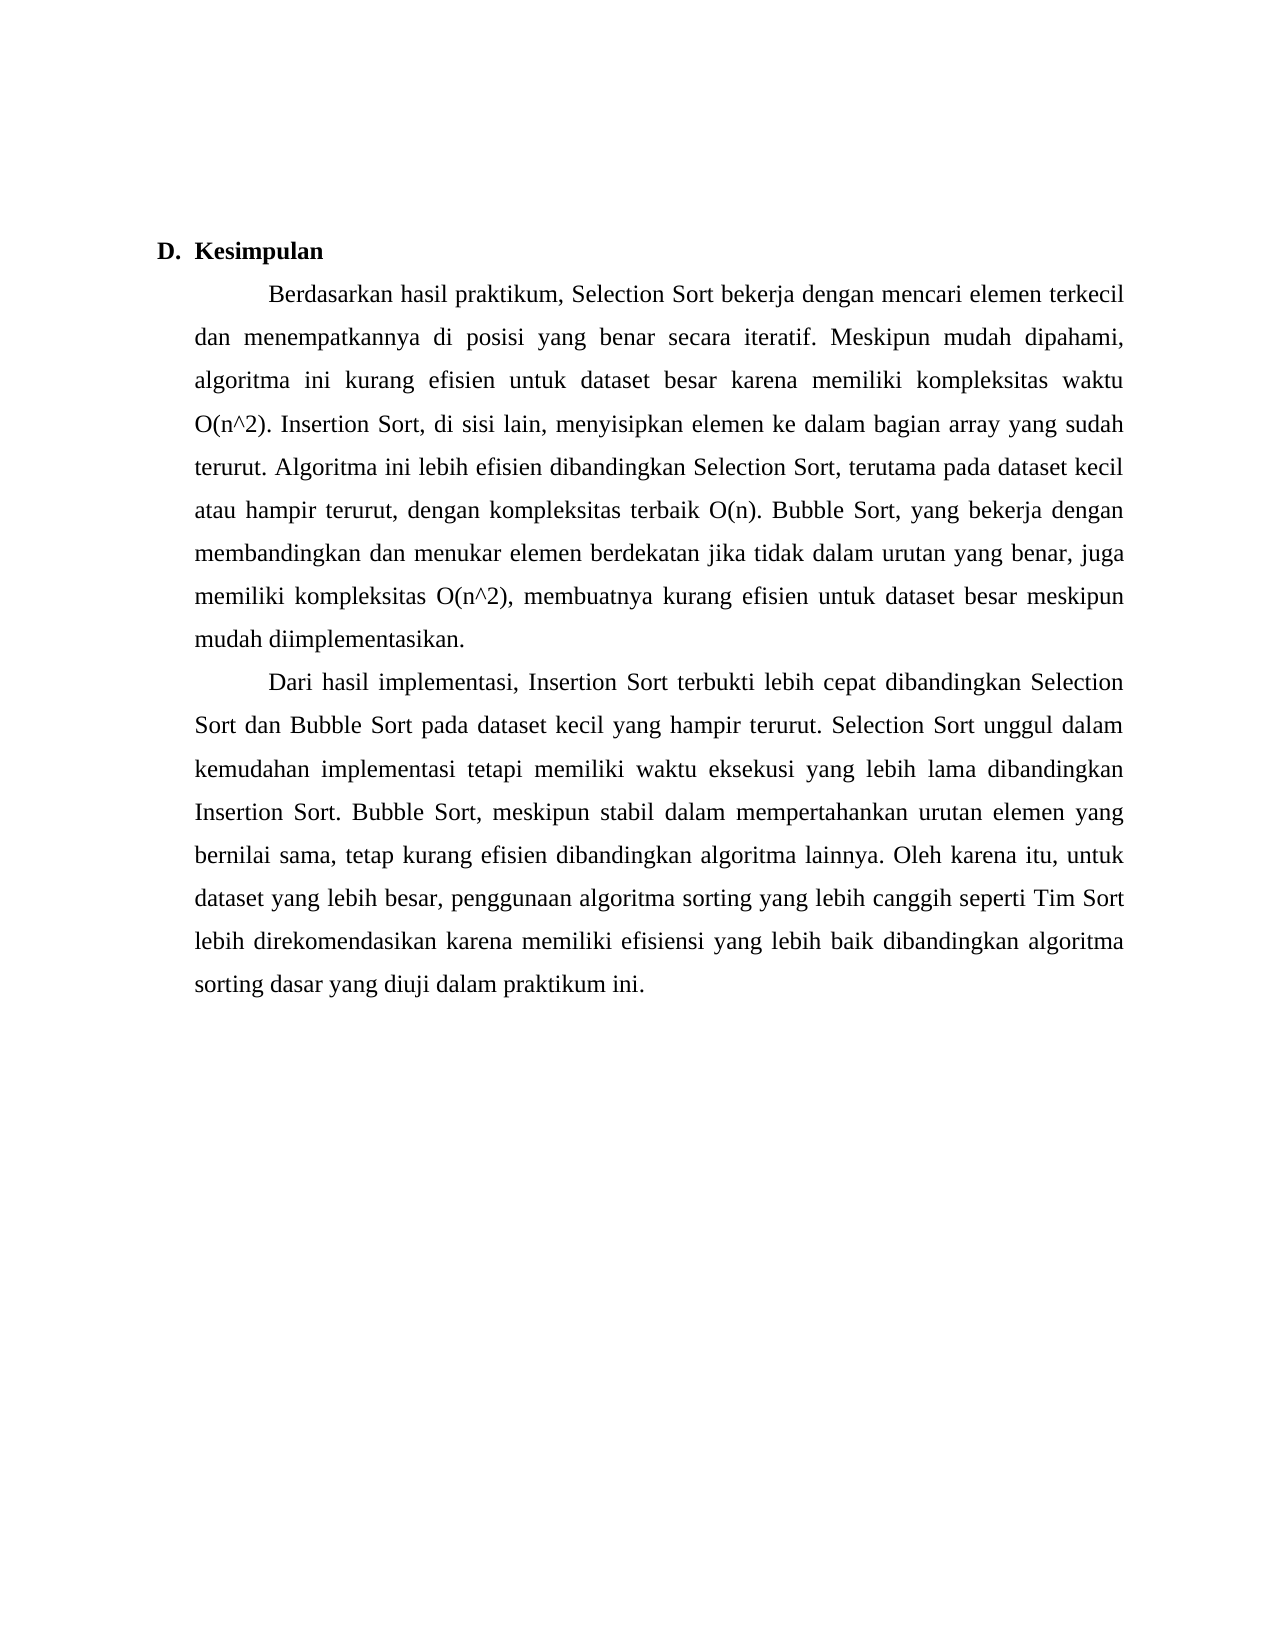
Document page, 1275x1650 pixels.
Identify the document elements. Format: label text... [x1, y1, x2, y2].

list Kesimpulan [157, 236, 1125, 265]
text Dari hasil implementasi, Insertion Sort terbukti lebih cepat dibandingkan Selection Sort dan Bubble Sort pada dataset kecil yang hampir terurut. Selection Sort unggul dalam kemudahan implementasi tetapi memiliki waktu eksekusi yang lebih lama dibandingkan Insertion Sort. Bubble Sort, meskipun stabil dalam mempertahankan urutan elemen yang bernilai sama, tetap kurang efisien dibandingkan algoritma lainnya. Oleh karena itu, untuk dataset yang lebih besar, penggunaan algoritma sorting yang lebih canggih seperti Tim Sort lebih direkomendasikan karena memiliki efisiensi yang lebih baik dibandingkan algoritma sorting dasar yang diuji dalam praktikum ini. [194, 667, 1125, 998]
text Berdasarkan hasil praktikum, Selection Sort bekerja dengan mencari elemen terkecil dan menempatkannya di posisi yang benar secara iteratif. Meskipun mudah dipahami, algoritma ini kurang efisien untuk dataset besar karena memiliki kompleksitas waktu O(n^2). Insertion Sort, di sisi lain, menyisipkan elemen ke dalam bagian array yang sudah terurut. Algoritma ini lebih efisien dibandingkan Selection Sort, terutama pada dataset kecil atau hampir terurut, dengan kompleksitas terbaik O(n). Bubble Sort, yang bekerja dengan membandingkan dan menukar elemen berdekatan jika tidak dalam urutan yang benar, juga memiliki kompleksitas O(n^2), membuatnya kurang efisien untuk dataset besar meskipun mudah diimplementasikan. [194, 279, 1125, 653]
